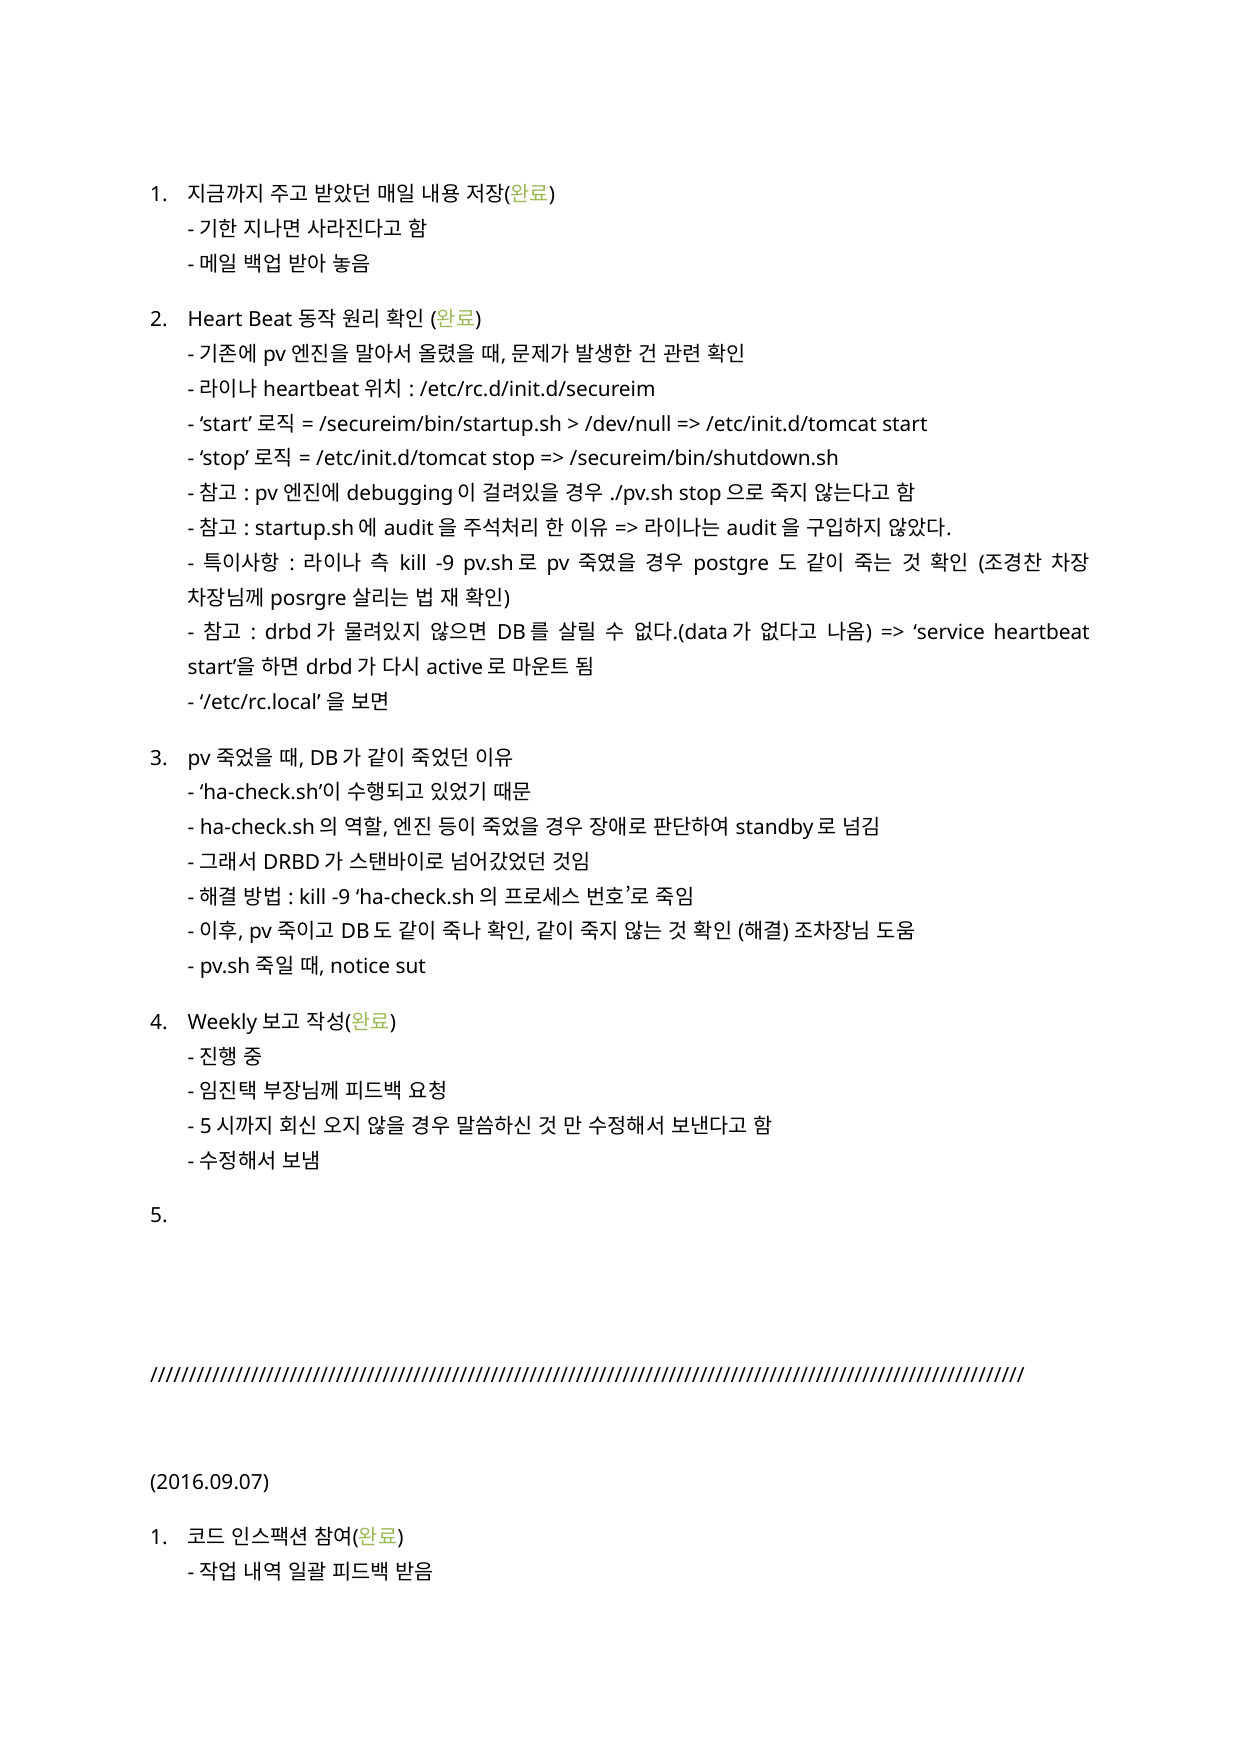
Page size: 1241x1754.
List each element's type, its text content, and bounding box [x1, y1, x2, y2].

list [150, 1521, 1090, 1586]
list pv 죽었을 때, DB가 같이 죽었던 이유 - ‘ha-check.sh’이 수행되고 있었기 때문 - ha-check.sh의 역할, 엔진 등이 죽었을 경우 장애로 판단하여 standby로 넘김 - 그래서 DRBD가 스탠바이로 넘어갔었던 것임 - 해결 방법 : kill -9 ‘ha-check.sh의 프로세스 번호’로 죽임 - 이후, pv 죽이고 DB도 같이 죽나 확인, 같이 죽지 않는 것 확인 (해결) 조차장님 도움 - pv.sh 죽일 때, notice sut [150, 741, 1090, 980]
list Weekly 보고 작성(완료) - 진행 중 - 임진택 부장님께 피드백 요청 - 5시까지 회신 오지 않을 경우 말씀하신 것 만 수정해서 보낸다고 함 - 수정해서 보냄 [150, 1005, 1090, 1174]
text ///////////////////////////////////////////////////////////////////////////////////////////////////////////////// [150, 1360, 1090, 1389]
list 지금까지 주고 받았던 매일 내용 저장(완료) - 기한 지나면 사라진다고 함 - 메일 백업 받아 놓음 [150, 177, 1090, 277]
text (2016.09.07) [150, 1467, 1090, 1496]
list Heart Beat 동작 원리 확인 (완료) - 기존에 pv 엔진을 말아서 올렸을 때, 문제가 발생한 건 관련 확인 - 라이나 heartbeat 위치 : /etc/rc.d/init.d/secureim - ‘start’ 로직 = /secureim/bin/startup.sh > /dev/null => /etc/init.d/tomcat start - ‘stop’ 로직 = /etc/init.d/tomcat stop => /secureim/bin/shutdown.sh - 참고 : pv 엔진에 debugging이 걸려있을 경우 ./pv.sh stop으로 죽지 않는다고 함 - 참고 : startup.sh에 audit을 주석처리 한 이유 => 라이나는 audit을 구입하지 않았다. - 특이사항 : 라이나 측 kill -9 pv.sh로 pv 죽였을 경우 postgre 도 같이 죽는 것 확인 (조경찬 차장 차장님께 posrgre 살리는 법 재 확인) - 참고 : drbd가 물려있지 않으면 DB를 살릴 수 없다.(data가 없다고 나옴) => ‘service heartbeat start’을 하면 drbd가 다시 active로 마운트 됨 - ‘/etc/rc.local’ 을 보면 [150, 302, 1090, 715]
